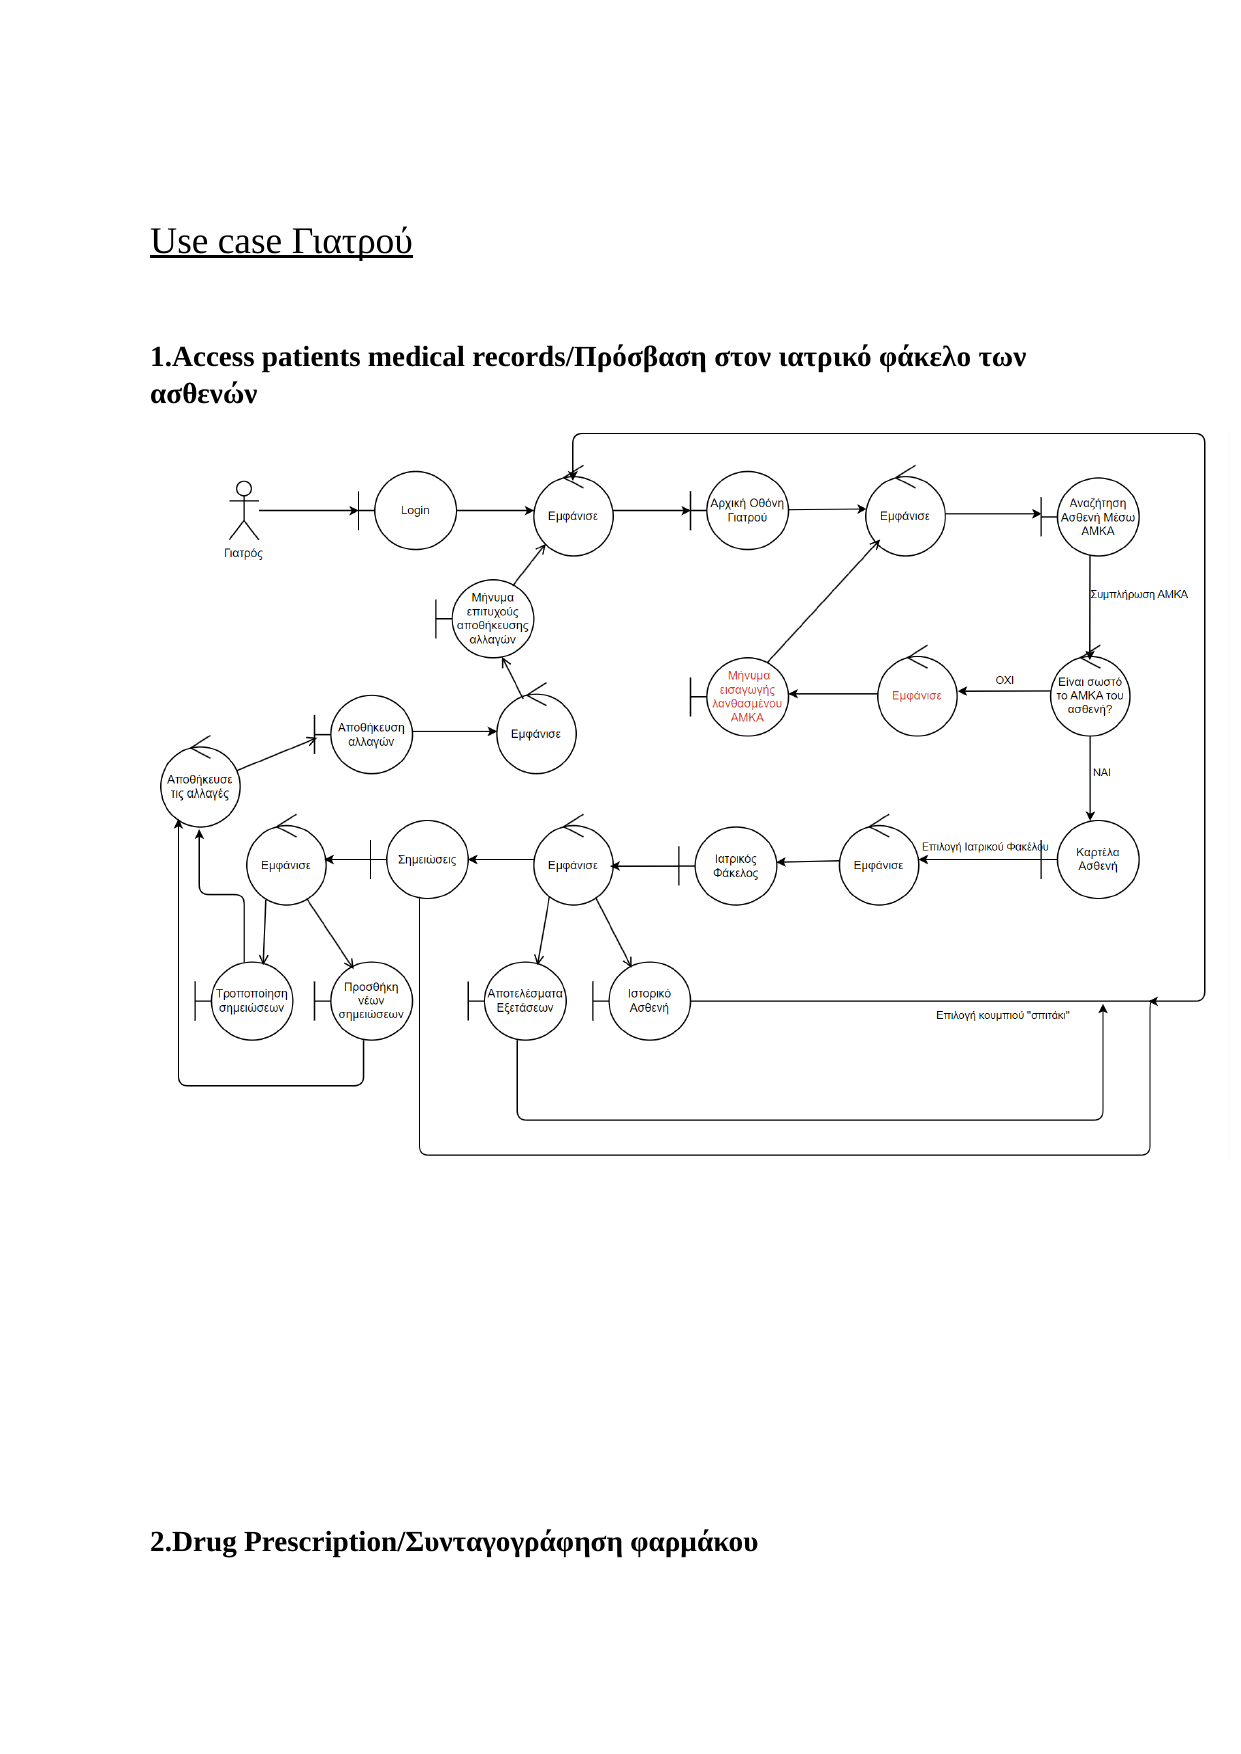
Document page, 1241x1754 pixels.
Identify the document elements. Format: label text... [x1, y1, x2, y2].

text 2.Drug Prescription/Συνταγογράφηση φαρμάκου [150, 1524, 1090, 1557]
text Use case Γιατρού [150, 218, 1090, 261]
picture [150, 428, 1230, 1163]
text 1.Access patients medical records/Πρόσβαση στον ιατρικό φάκελο των ασθενών [150, 339, 1090, 409]
